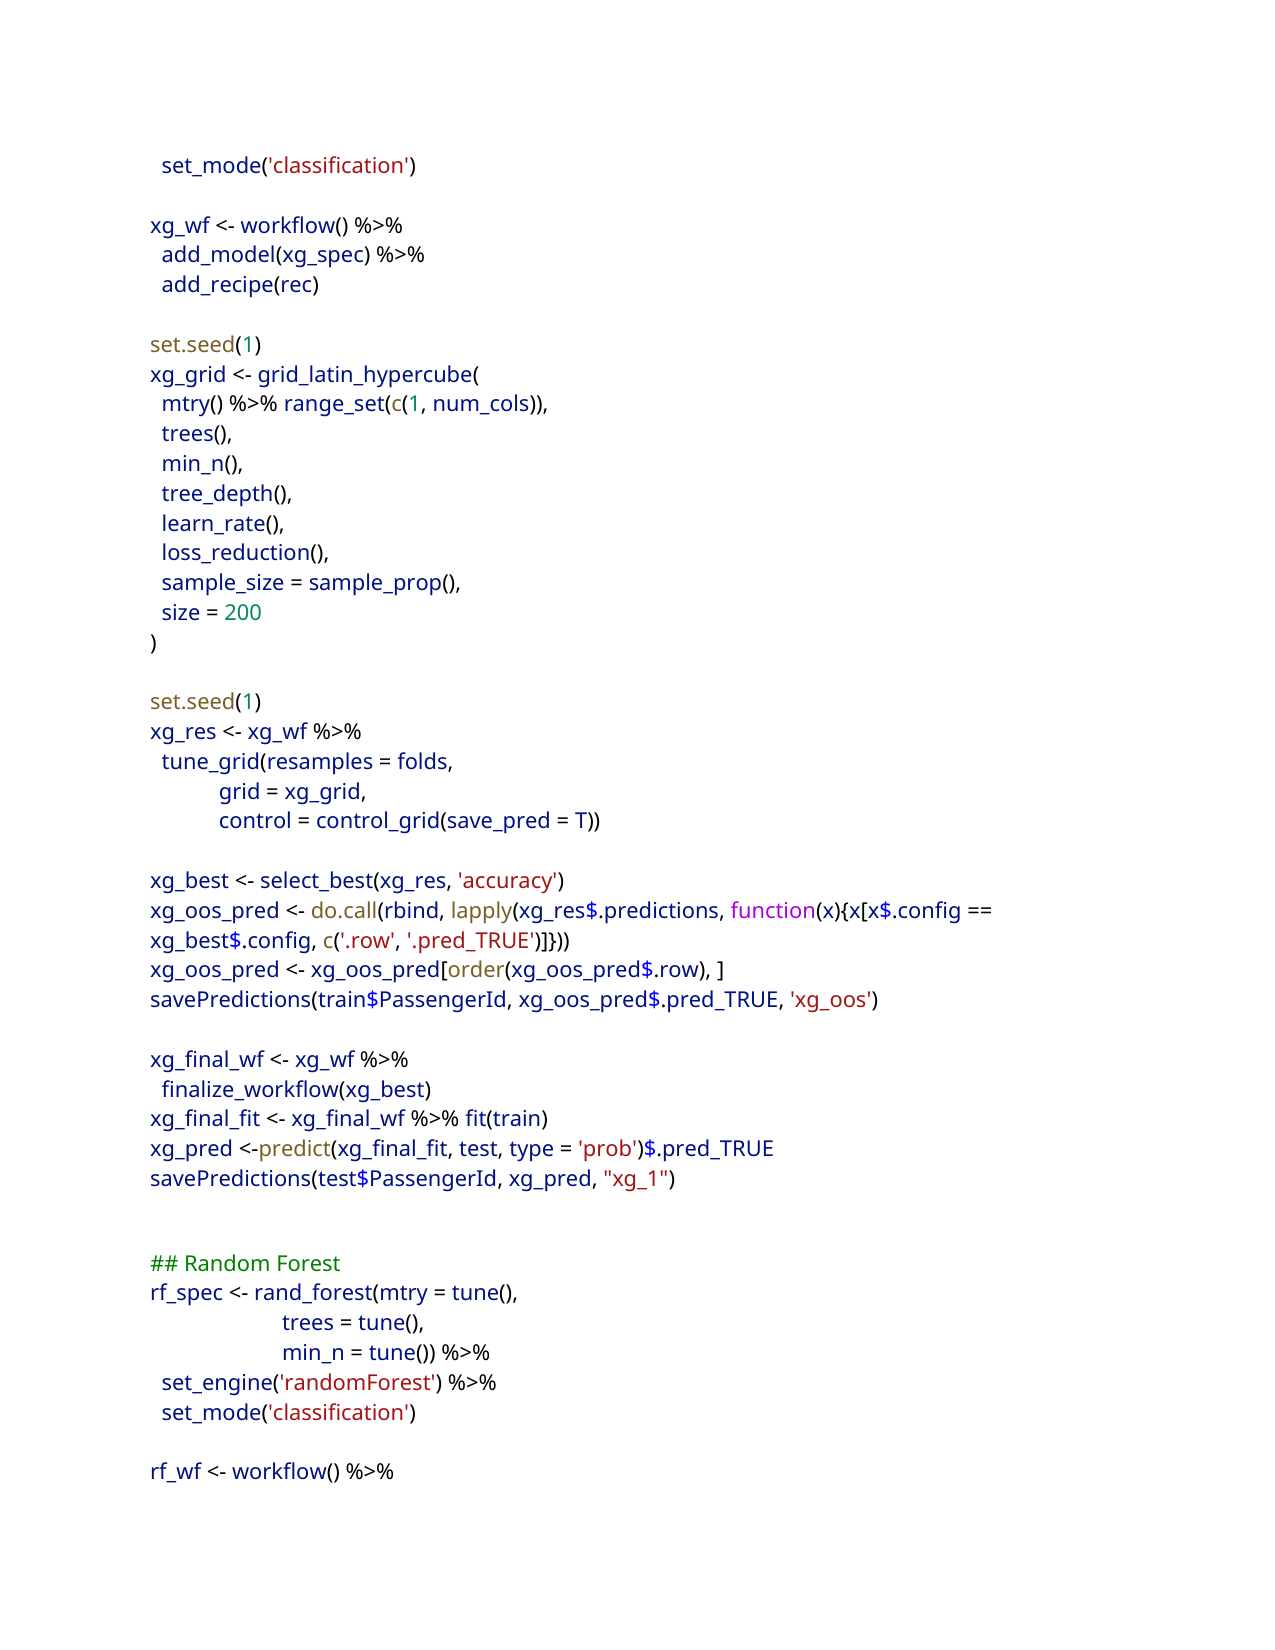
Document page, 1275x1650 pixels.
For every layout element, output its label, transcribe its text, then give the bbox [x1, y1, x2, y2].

text trees = tune(), [150, 1307, 1125, 1337]
text xg_oos_pred <- do.call(rbind, lapply(xg_res$.predictions, function(x){x[x$.config == xg_best$.config, c('.row', '.pred_TRUE')]})) [150, 895, 1125, 954]
text add_recipe(rec) [150, 269, 1125, 299]
text ## Random Forest [150, 1247, 1125, 1277]
text mtry() %>% range_set(c(1, num_cols)), [150, 388, 1125, 418]
text grid = xg_grid, [150, 776, 1125, 805]
text xg_res <- xg_wf %>% [150, 716, 1125, 746]
text min_n(), [150, 448, 1125, 478]
text ) [150, 627, 1125, 656]
text tune_grid(resamples = folds, [150, 746, 1125, 776]
text set_engine('randomForest') %>% [150, 1367, 1125, 1396]
text add_model(xg_spec) %>% [150, 239, 1125, 269]
text finalize_workflow(xg_best) [150, 1073, 1125, 1103]
text xg_oos_pred <- xg_oos_pred[order(xg_oos_pred$.row), ] [150, 954, 1125, 984]
text learn_rate(), [150, 507, 1125, 537]
text size = 200 [150, 597, 1125, 627]
text set.seed(1) [150, 686, 1125, 716]
text min_n = tune()) %>% [150, 1337, 1125, 1367]
text loss_reduction(), [150, 537, 1125, 567]
text savePredictions(test$PassengerId, xg_pred, "xg_1") [150, 1163, 1125, 1193]
text xg_grid <- grid_latin_hypercube( [150, 358, 1125, 388]
text xg_wf <- workflow() %>% [150, 209, 1125, 239]
text set_mode('classification') [150, 1396, 1125, 1426]
text set_mode('classification') [150, 150, 1125, 180]
text tree_depth(), [150, 478, 1125, 507]
text sample_size = sample_prop(), [150, 567, 1125, 597]
text control = control_grid(save_pred = T)) [150, 805, 1125, 835]
text trees(), [150, 418, 1125, 448]
text savePredictions(train$PassengerId, xg_oos_pred$.pred_TRUE, 'xg_oos') [150, 984, 1125, 1014]
text rf_wf <- workflow() %>% [150, 1456, 1125, 1486]
text set.seed(1) [150, 329, 1125, 358]
text xg_best <- select_best(xg_res, 'accuracy') [150, 865, 1125, 895]
text rf_spec <- rand_forest(mtry = tune(), [150, 1277, 1125, 1307]
text xg_final_wf <- xg_wf %>% [150, 1044, 1125, 1073]
text xg_pred <-predict(xg_final_fit, test, type = 'prob')$.pred_TRUE [150, 1133, 1125, 1163]
text xg_final_fit <- xg_final_wf %>% fit(train) [150, 1103, 1125, 1133]
